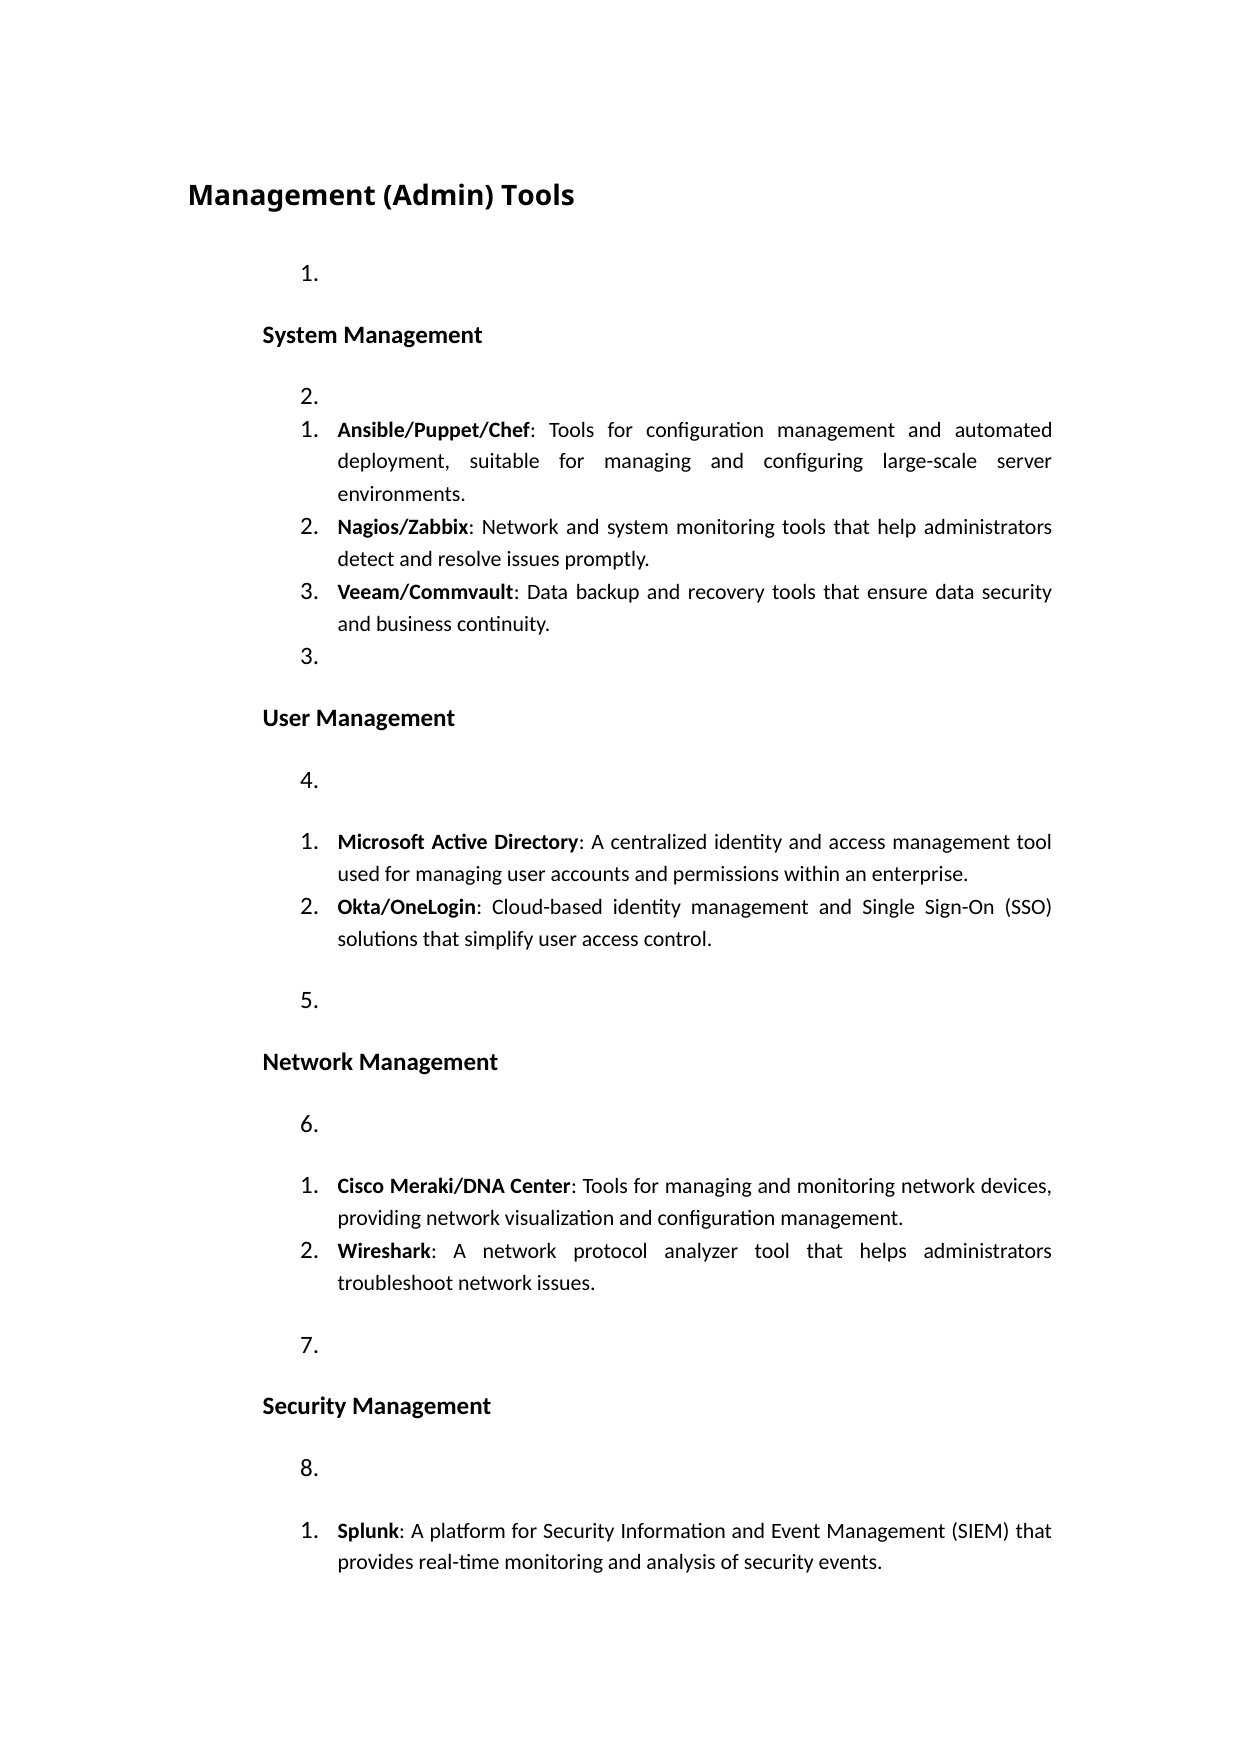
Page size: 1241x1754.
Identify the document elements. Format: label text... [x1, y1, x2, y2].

list Okta/OneLogin: Cloud-based identity management and Single Sign-On (SSO) solutions that simplify user access control. [300, 889, 1053, 954]
list Ansible/Puppet/Chef: Tools for configuration management and automated deployment, suitable for managing and configuring large-scale server environments. [300, 412, 1053, 509]
subtitle Management (Admin) Tools [187, 162, 1053, 227]
list Nagios/Zabbix: Network and system monitoring tools that help administrators detect and resolve issues promptly. [300, 509, 1053, 574]
list Splunk: A platform for Security Information and Event Management (SIEM) that provides real-time monitoring and analysis of security events. [300, 1513, 1053, 1578]
list Veeam/Commvault: Data backup and recovery tools that ensure data security and business continuity. [300, 574, 1053, 639]
list Wireshark: A network protocol analyzer tool that helps administrators troubleshoot network issues. [300, 1234, 1053, 1299]
text Network Management [262, 1045, 1053, 1078]
list Microsoft Active Directory: A centralized identity and access management tool used for managing user accounts and permissions within an enterprise. [300, 824, 1053, 889]
text System Management [262, 318, 1053, 350]
list Cisco Meraki/DNA Center: Tools for managing and monitoring network devices, providing network visualization and configuration management. [300, 1169, 1053, 1234]
text User Management [262, 701, 1053, 734]
text Security Management [262, 1389, 1053, 1422]
